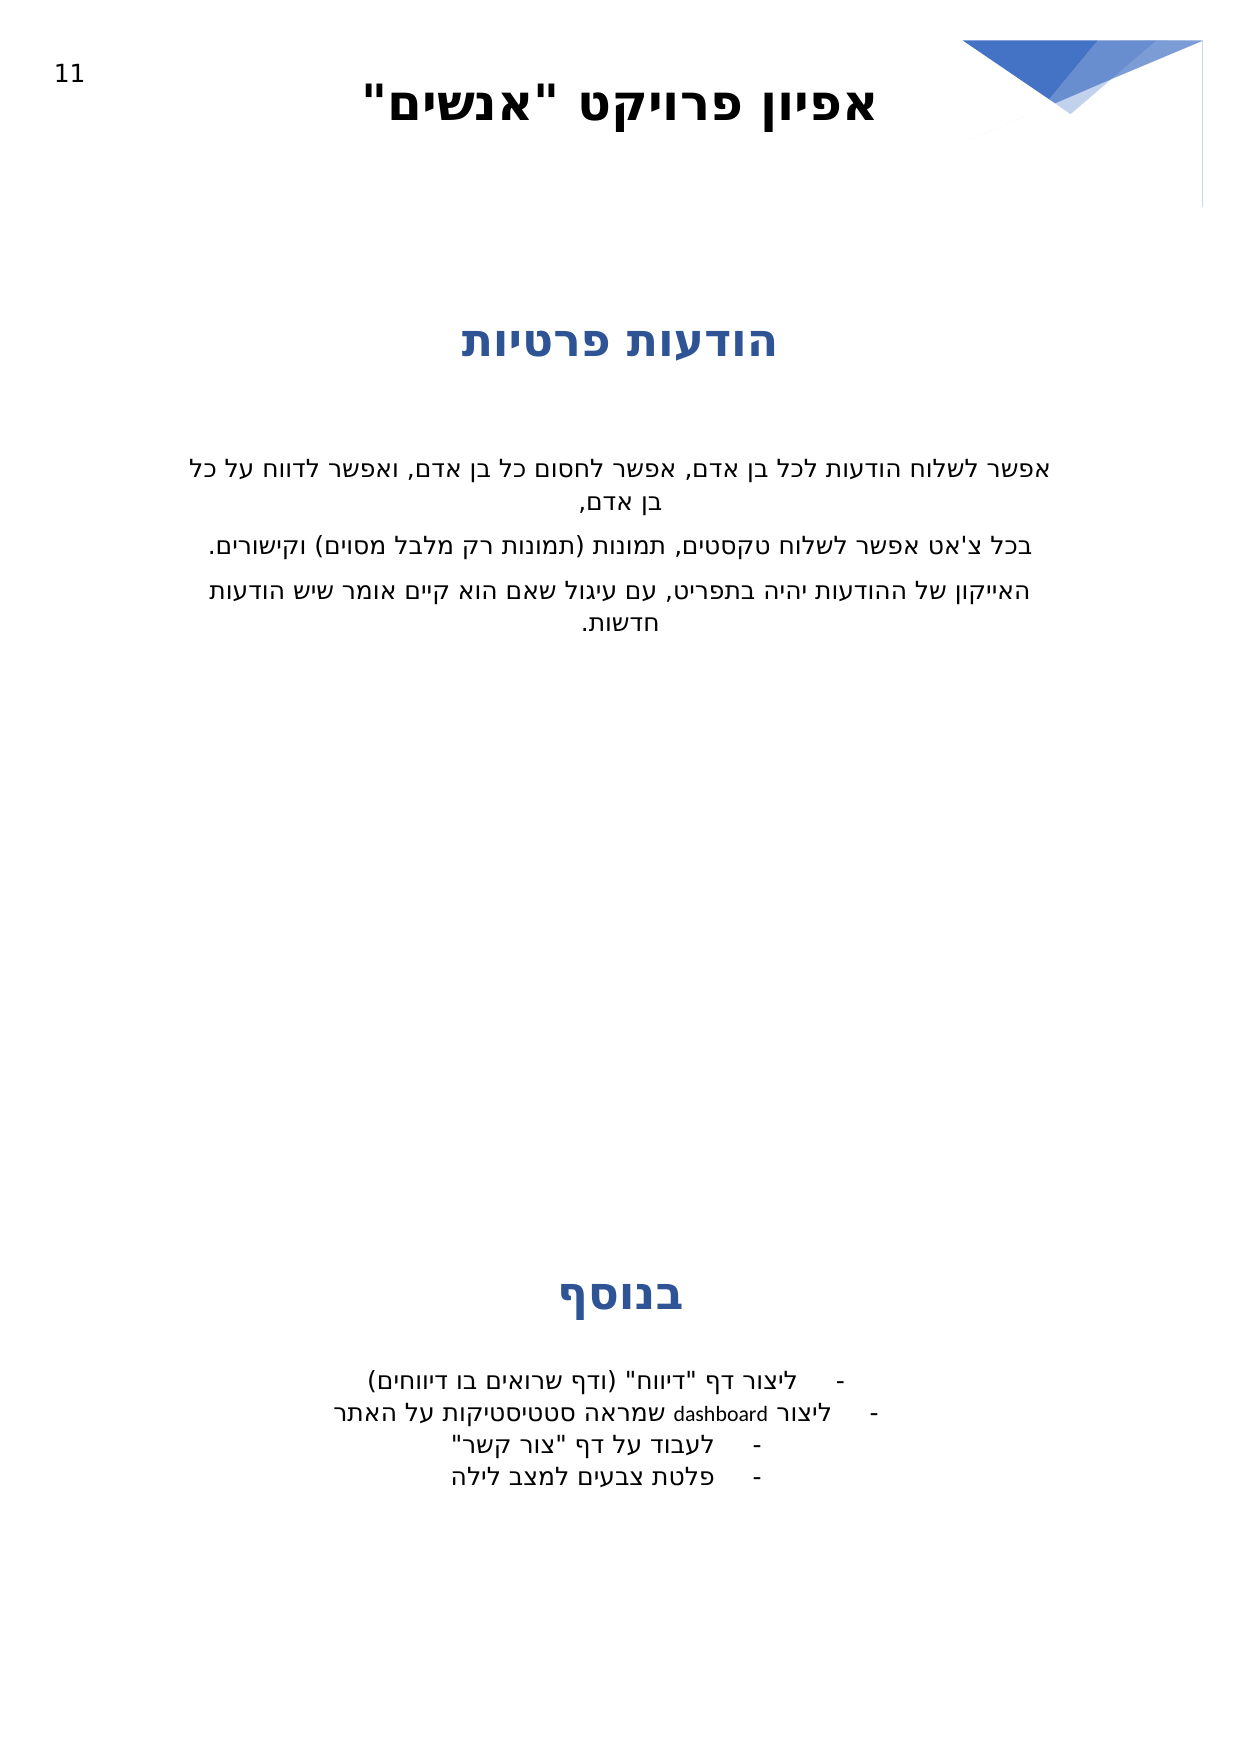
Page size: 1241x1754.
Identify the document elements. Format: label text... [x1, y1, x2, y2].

text אפשר לשלוח הודעות לכל בן אדם, אפשר לחסום כל בן אדם, ואפשר לדווח על כל בן אדם, [187, 455, 1053, 516]
text האייקון של ההודעות יהיה בתפריט, עם עיגול שאם הוא קיים אומר שיש הודעות חדשות. [187, 576, 1053, 637]
list פלטת צבעים למצב לילה [187, 1462, 1015, 1491]
text בכל צ'אט אפשר לשלוח טקסטים, תמונות (תמונות רק מלבל מסוים) וקישורים. [187, 531, 1053, 561]
subtitle בנוסף [187, 1267, 1053, 1320]
list ליצור דף "דיווח" (ודף שרואים בו דיווחים) [187, 1366, 1015, 1395]
list ליצור dashboard שמראה סטטיסטיקות על האתר [187, 1398, 1015, 1427]
picture [961, 40, 1203, 209]
subtitle הודעות פרטיות [187, 314, 1053, 367]
list לעבוד על דף "צור קשר" [187, 1430, 1015, 1459]
